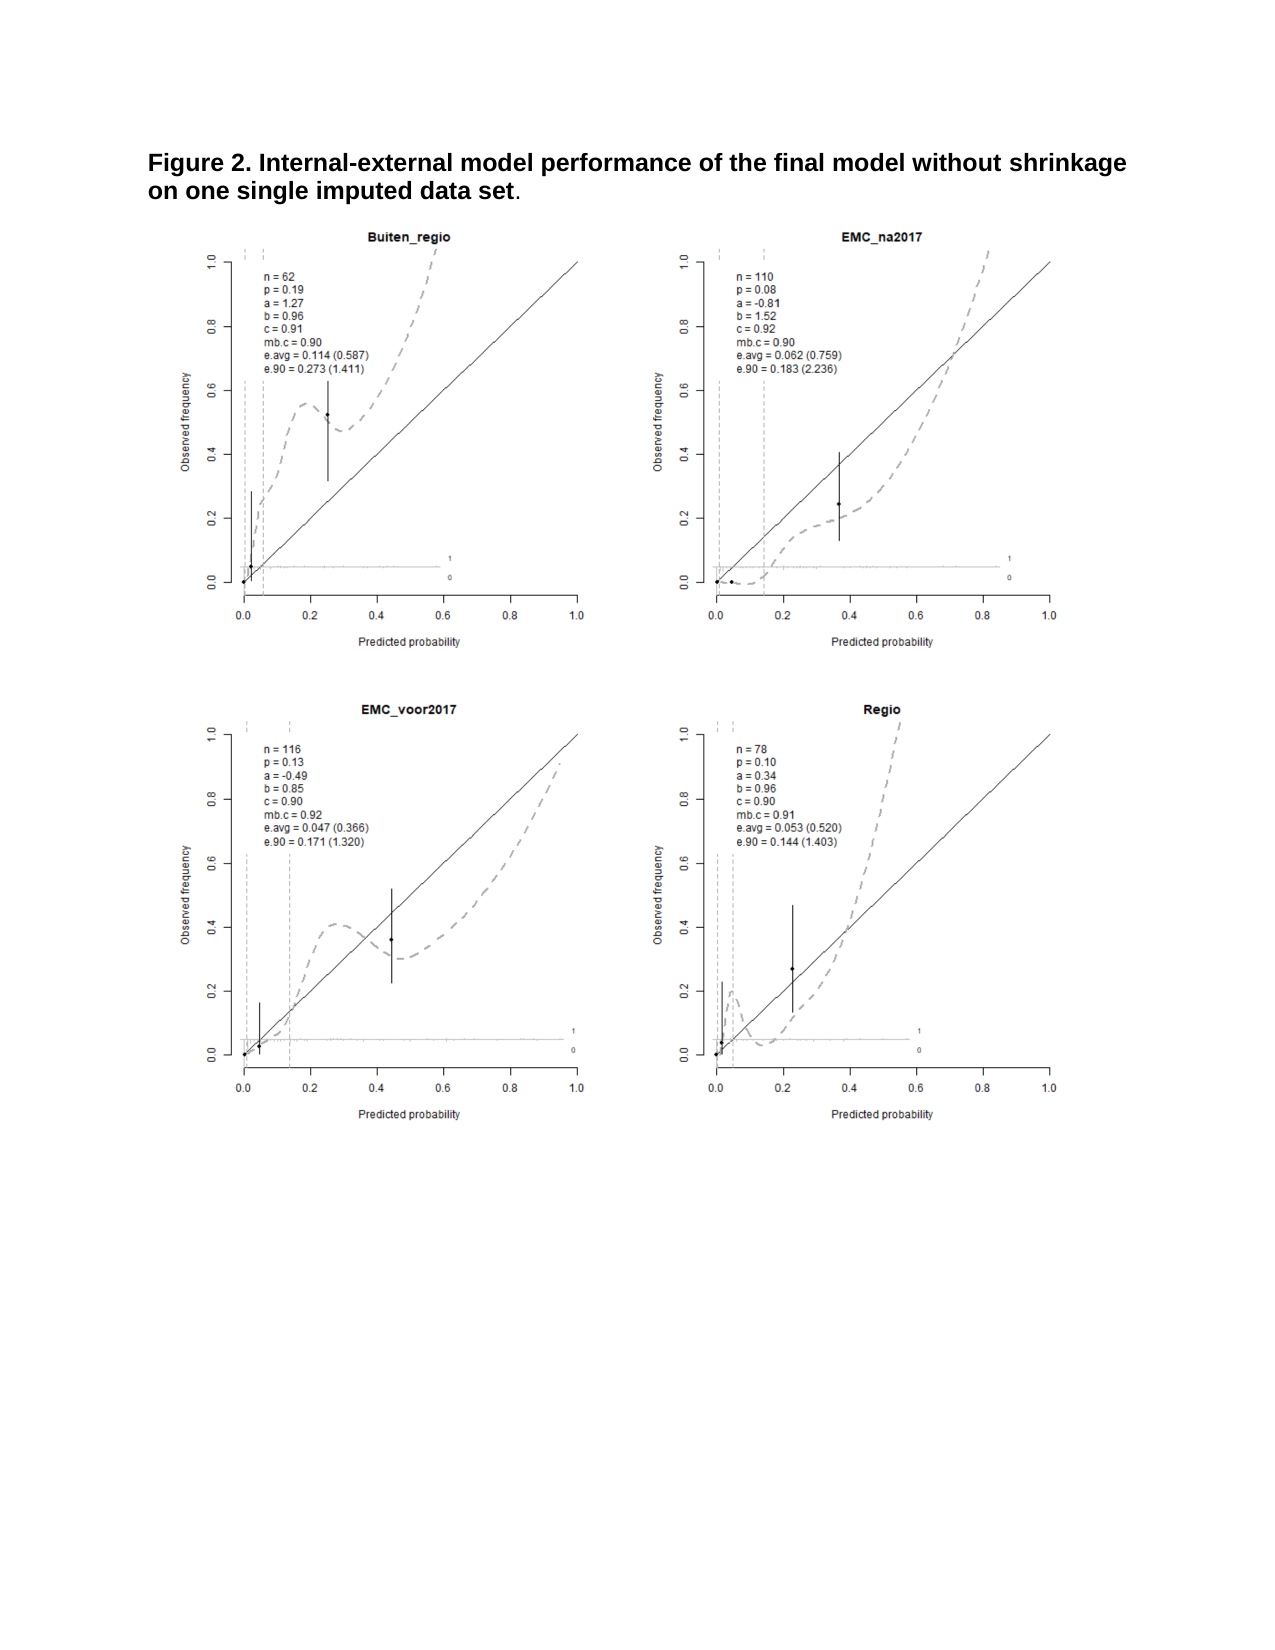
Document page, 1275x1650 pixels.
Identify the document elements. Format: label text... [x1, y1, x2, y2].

text Figure 2. Internal-external model performance of the final model without shrinkage on one single imputed data set. [148, 148, 1127, 205]
picture [147, 205, 1093, 1151]
